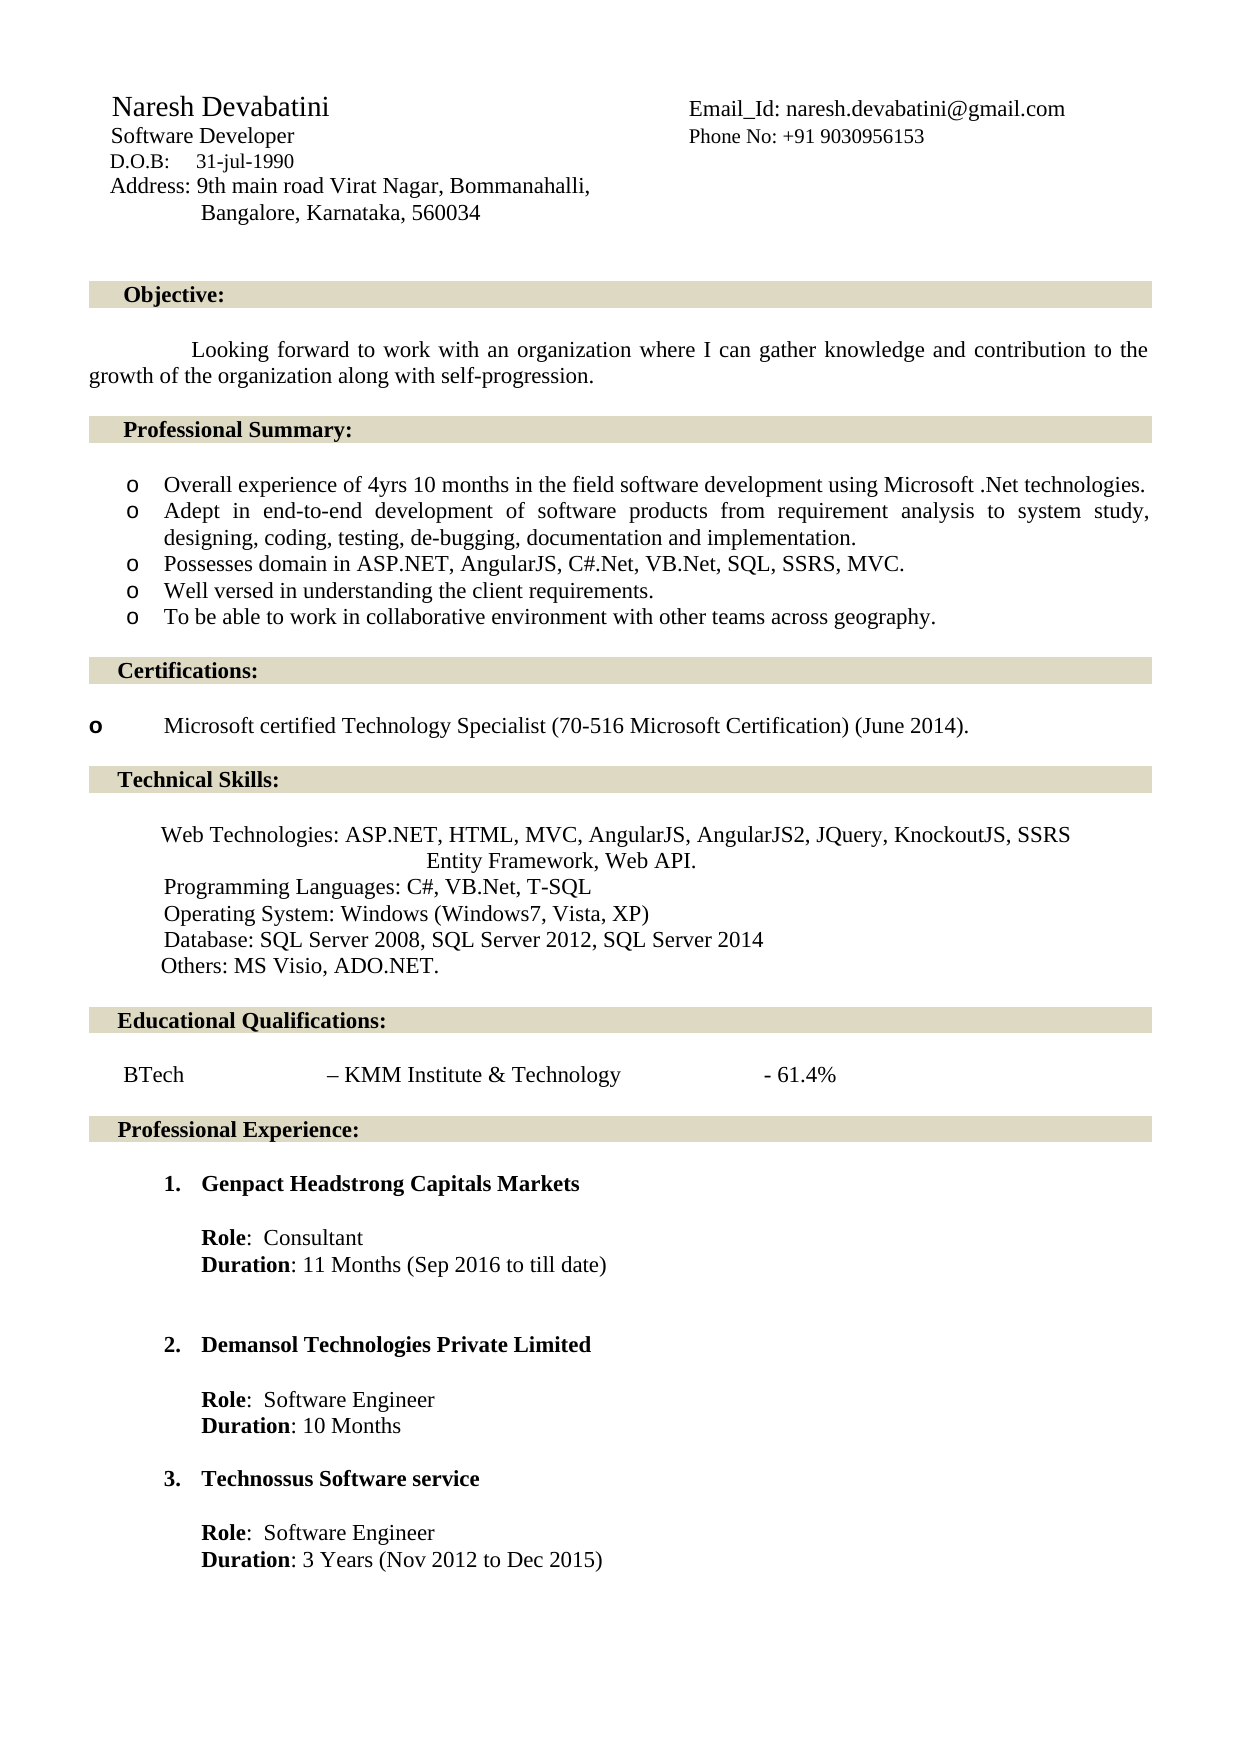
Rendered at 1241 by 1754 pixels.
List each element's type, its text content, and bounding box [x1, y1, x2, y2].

text Role: Software Engineer [201, 1519, 1152, 1546]
text D.O.B: 31-jul-1990 [89, 148, 1152, 173]
text Database: SQL Server 2008, SQL Server 2012, SQL Server 2014 [89, 926, 1152, 952]
text Web Technologies: ASP.NET, HTML, MVC, AngularJS, AngularJS2, JQuery, KnockoutJS, SSRS [126, 821, 1152, 847]
text Educational Qualifications: [89, 1007, 1152, 1033]
list Genpact Headstrong Capitals Markets [164, 1170, 1152, 1196]
text Technical Skills: [89, 766, 1152, 793]
text Entity Framework, Web API. [426, 847, 1152, 873]
list Adept in end-to-end development of software products from requirement analysis to system study, designing, coding, testing, de-bugging, documentation and implementation. [126, 497, 1151, 550]
list Possesses domain in ASP.NET, AngularJS, C#.Net, VB.Net, SQL, SSRS, MVC. [126, 550, 1151, 577]
text Professional Experience: [117, 1116, 1152, 1142]
text Bangalore, Karnataka, 560034 [89, 199, 1152, 225]
text Duration: 3 Years (Nov 2012 to Dec 2015) [201, 1546, 1152, 1572]
list To be able to work in collaborative environment with other teams across geography. [126, 603, 1152, 629]
list Microsoft certified Technology Specialist (70-516 Microsoft Certification) (June 2014). [89, 712, 1152, 738]
text Role: Software Engineer [201, 1386, 1152, 1412]
list Overall experience of 4yrs 10 months in the field software development using Microsoft .Net technologies. [126, 471, 1152, 497]
text Programming Languages: C#, VB.Net, T-SQL [89, 873, 1152, 900]
list Demansol Technologies Private Limited [164, 1331, 1152, 1358]
text Operating System: Windows (Windows7, Vista, XP) [89, 900, 1152, 926]
text BTech – KMM Institute & Technology - 61.4% [89, 1061, 1152, 1088]
text Naresh Devabatini Email_Id: naresh.devabatini@gmail.com [89, 89, 1152, 122]
text Looking forward to work with an organization where I can gather knowledge and contribution to the growth of the organization along with self-progression. [89, 336, 1152, 388]
text Software Developer Phone No: +91 9030956153 [89, 122, 1152, 148]
text Address: 9th main road Virat Nagar, Bommanahalli, [89, 173, 1152, 199]
text Duration: 11 Months (Sep 2016 to till date) [201, 1251, 1152, 1277]
text Objective: [89, 281, 1152, 308]
text Duration: 10 Months [201, 1412, 1152, 1438]
text Certifications: [89, 657, 1152, 684]
list Well versed in understanding the client requirements. [126, 577, 1152, 603]
text Others: MS Visio, ADO.NET. [161, 952, 1152, 979]
list Technossus Software service [164, 1465, 1152, 1491]
text Professional Summary: [89, 416, 1152, 443]
text Role: Consultant [201, 1224, 1152, 1251]
